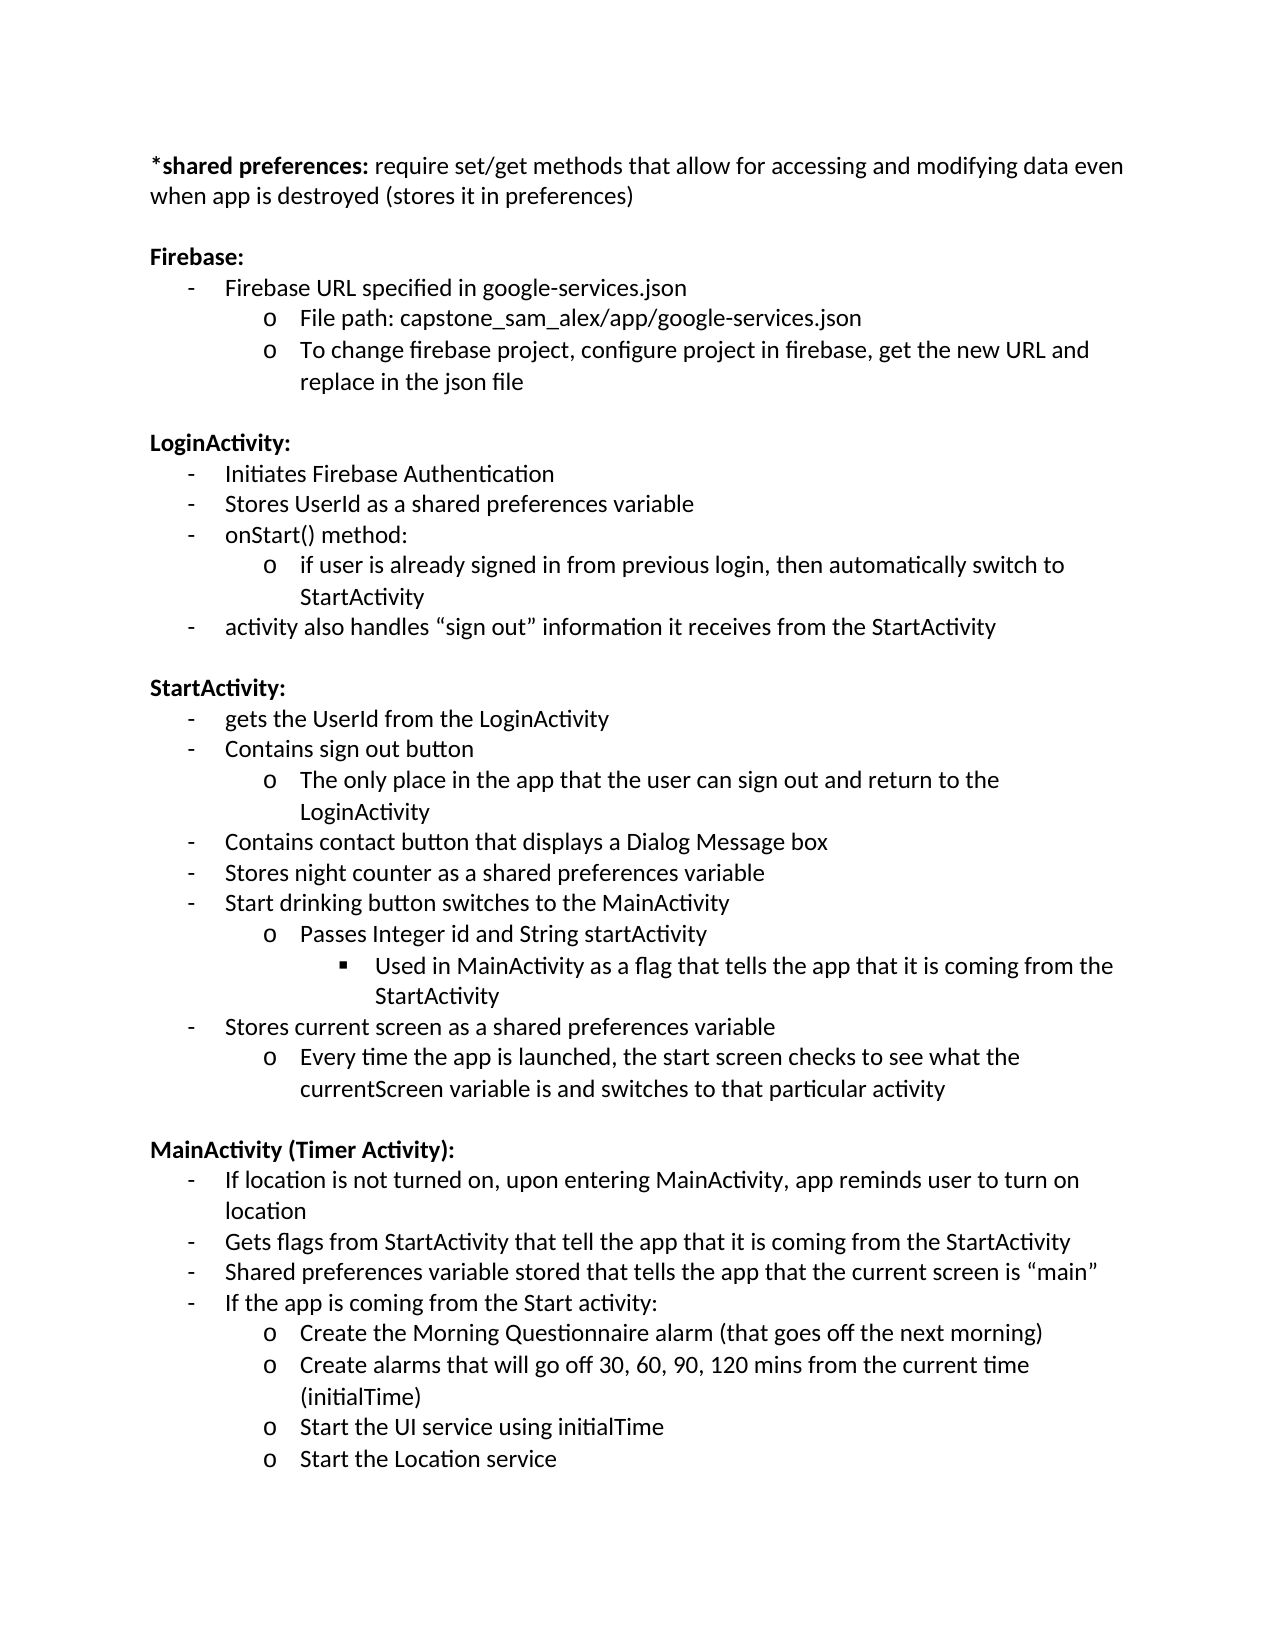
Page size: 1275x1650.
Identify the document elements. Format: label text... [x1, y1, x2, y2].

list Contains sign out button [187, 734, 1125, 764]
text *shared preferences: require set/get methods that allow for accessing and modifying data even when app is destroyed (stores it in preferences) [150, 150, 1125, 211]
list The only place in the app that the user can sign out and return to the LoginActivity [262, 764, 1125, 826]
list Start the Location service [262, 1443, 1125, 1475]
list Stores UserId as a shared preferences variable [187, 488, 1125, 519]
list Shared preferences variable stored that tells the app that the current screen is “main” [187, 1256, 1125, 1287]
list Create the Morning Questionnaire alarm (that goes off the next morning) [262, 1317, 1125, 1349]
list Initiates Firebase Authentication [187, 458, 1125, 488]
list If location is not turned on, upon entering MainActivity, app reminds user to turn on location [187, 1165, 1125, 1226]
list onStart() method: [187, 519, 1125, 549]
text Firebase: [150, 242, 1125, 272]
list File path: capstone_sam_alex/app/google-services.json [262, 303, 1125, 334]
list Start drinking button switches to the MainActivity [187, 887, 1125, 918]
list Passes Integer id and String startActivity [262, 918, 1125, 950]
list To change firebase project, configure project in firebase, get the new URL and replace in the json file [262, 334, 1125, 397]
list Create alarms that will go off 30, 60, 90, 120 mins from the current time (initialTime) [262, 1349, 1125, 1411]
list Start the UI service using initialTime [262, 1411, 1125, 1443]
list Used in MainActivity as a flag that tells the app that it is coming from the StartActivity [337, 950, 1125, 1011]
list Stores night counter as a shared preferences variable [187, 857, 1125, 887]
list if user is already signed in from previous login, then automatically switch to StartActivity [262, 549, 1125, 612]
list activity also handles “sign out” information it receives from the StartActivity [187, 612, 1125, 642]
list Contains contact button that displays a Dialog Message box [187, 826, 1125, 857]
text LoginActivity: [150, 427, 1125, 458]
text StartActivity: [150, 673, 1125, 703]
list Stores current screen as a shared preferences variable [187, 1011, 1125, 1041]
list Firebase URL specified in google-services.json [187, 272, 1125, 303]
list If the app is coming from the Start activity: [187, 1287, 1125, 1317]
list Gets flags from StartActivity that tell the app that it is coming from the StartActivity [187, 1226, 1125, 1256]
text MainActivity (Timer Activity): [150, 1134, 1125, 1165]
list gets the UserId from the LoginActivity [187, 703, 1125, 734]
list Every time the app is launched, the start screen checks to see what the currentScreen variable is and switches to that particular activity [262, 1041, 1125, 1104]
